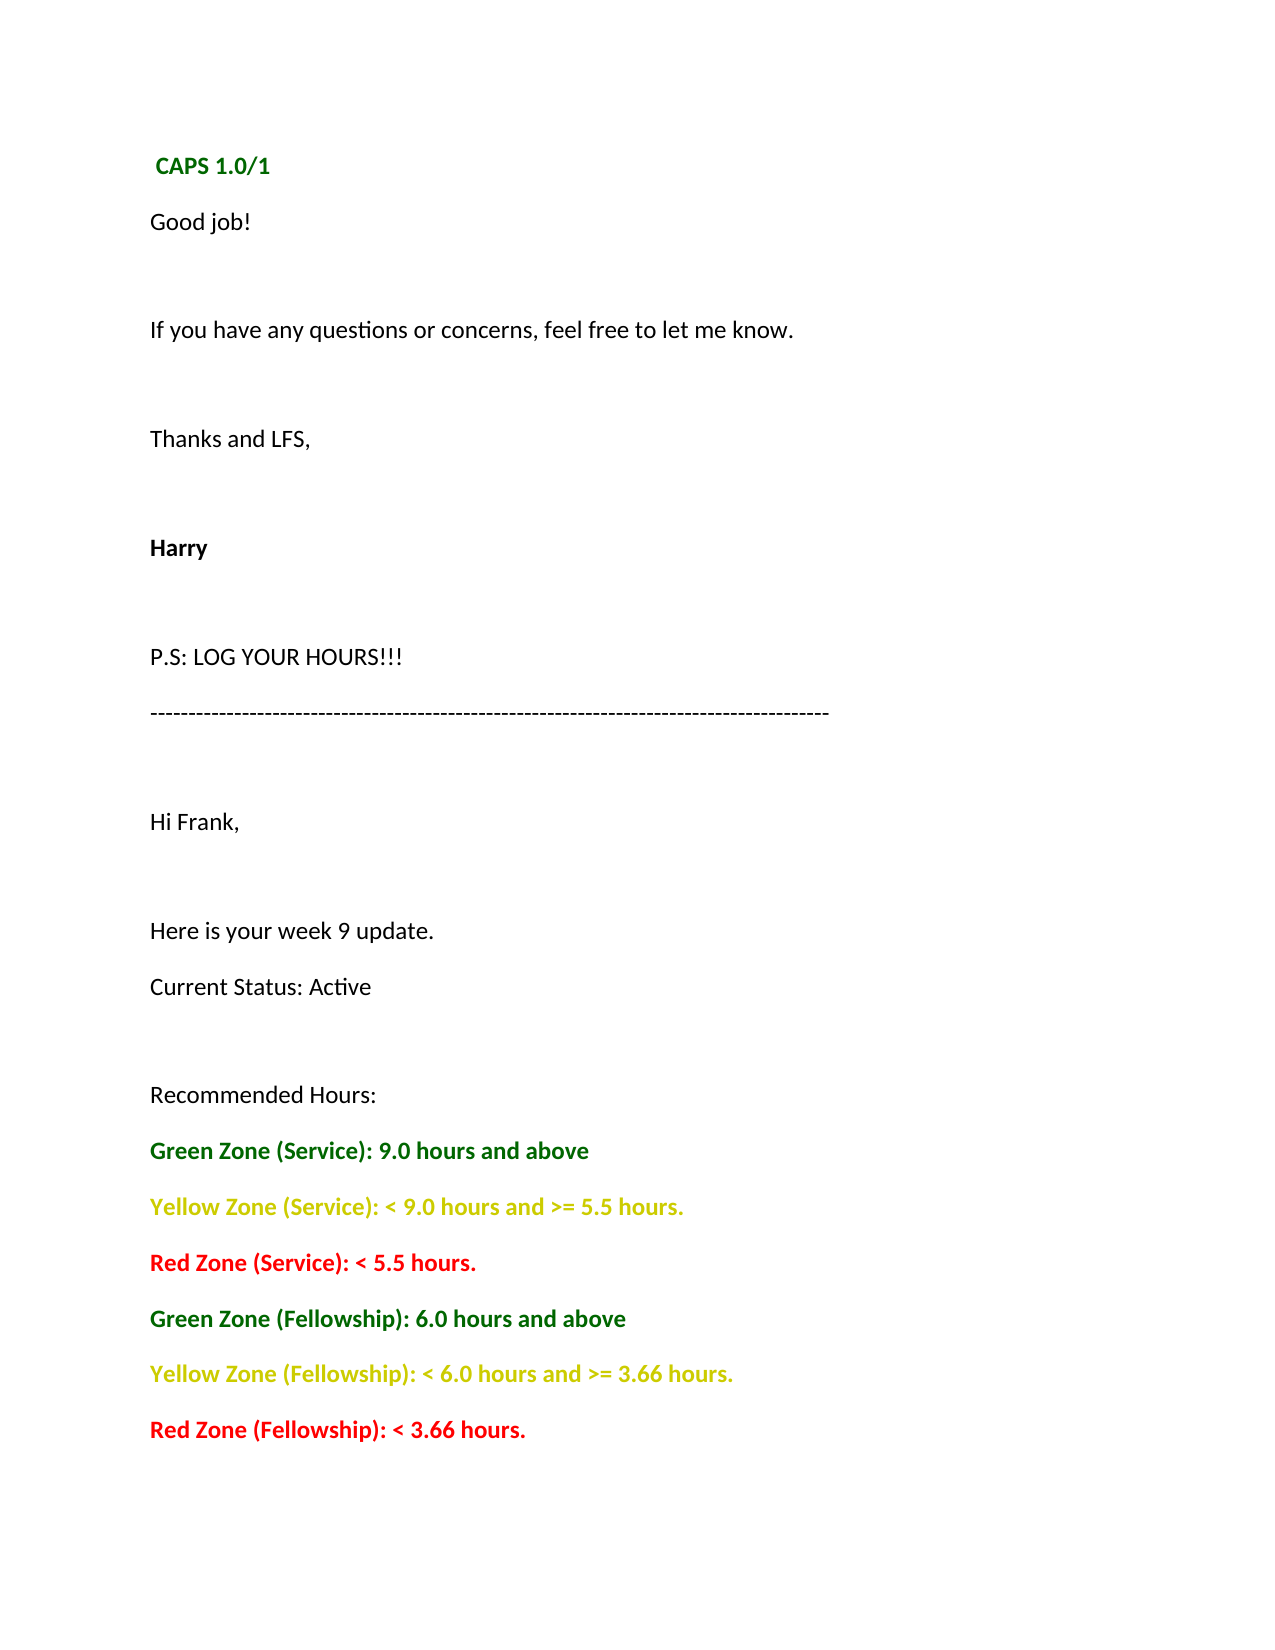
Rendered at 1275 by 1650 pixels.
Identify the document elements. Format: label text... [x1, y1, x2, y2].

text Thanks and LFS, [150, 423, 1125, 454]
text CAPS 1.0/1 [150, 150, 1125, 181]
text Green Zone (Fellowship): 6.0 hours and above [150, 1303, 1125, 1333]
text Yellow Zone (Service): < 9.0 hours and >= 5.5 hours. [150, 1191, 1125, 1222]
text Red Zone (Fellowship): < 3.66 hours. [150, 1414, 1125, 1445]
text Recommended Hours: [150, 1079, 1125, 1110]
text Hi Frank, [150, 806, 1125, 836]
text Harry [150, 532, 1125, 563]
text Red Zone (Service): < 5.5 hours. [150, 1247, 1125, 1277]
text Good job! [150, 206, 1125, 236]
text Yellow Zone (Fellowship): < 6.0 hours and >= 3.66 hours. [150, 1359, 1125, 1389]
text Current Status: Active [150, 971, 1125, 1001]
text Here is your week 9 update. [150, 915, 1125, 945]
text If you have any questions or concerns, feel free to let me know. [150, 315, 1125, 345]
text P.S: LOG YOUR HOURS!!! [150, 641, 1125, 672]
text ----------------------------------------------------------------------------------------- [150, 697, 1125, 728]
text Green Zone (Service): 9.0 hours and above [150, 1135, 1125, 1166]
